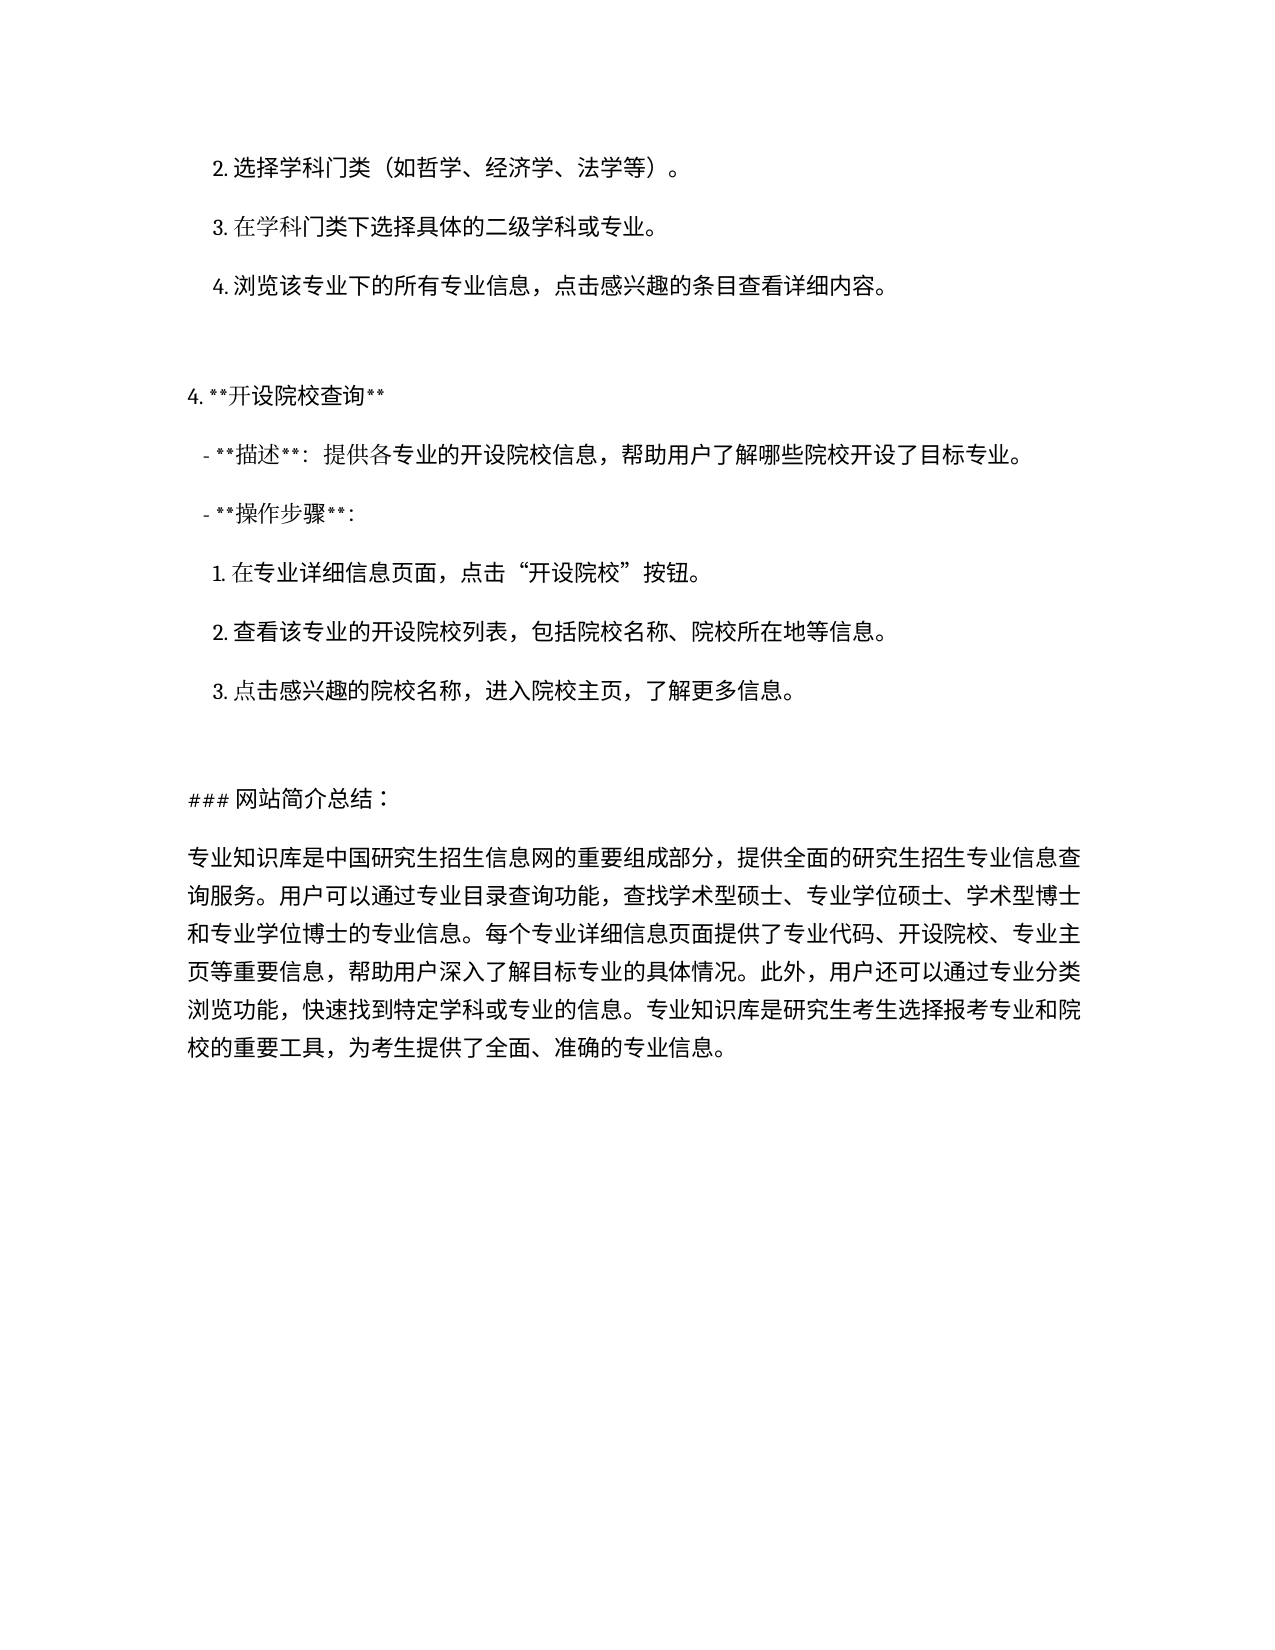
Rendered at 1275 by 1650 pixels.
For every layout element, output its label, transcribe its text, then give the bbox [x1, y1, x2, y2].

text - **操作步骤**： [187, 496, 1087, 529]
text 3. 点击感兴趣的院校名称，进入院校主页，了解更多信息。 [187, 673, 1087, 706]
text ### 网站简介总结： [187, 783, 1087, 814]
text 1. 在专业详细信息页面，点击“开设院校”按钮。 [187, 555, 1087, 588]
text 3. 在学科门类下选择具体的二级学科或专业。 [187, 209, 1087, 242]
text - **描述**：提供各专业的开设院校信息，帮助用户了解哪些院校开设了目标专业。 [187, 437, 1087, 470]
text 2. 选择学科门类（如哲学、经济学、法学等）。 [187, 150, 1087, 183]
text 专业知识库是中国研究生招生信息网的重要组成部分，提供全面的研究生招生专业信息查询服务。用户可以通过专业目录查询功能，查找学术型硕士、专业学位硕士、学术型博士和专业学位博士的专业信息。每个专业详细信息页面提供了专业代码、开设院校、专业主页等重要信息，帮助用户深入了解目标专业的具体情况。此外，用户还可以通过专业分类浏览功能，快速找到特定学科或专业的信息。专业知识库是研究生考生选择报考专业和院校的重要工具，为考生提供了全面、准确的专业信息。 [187, 839, 1087, 1063]
text 4. **开设院校查询** [187, 378, 1087, 411]
text 2. 查看该专业的开设院校列表，包括院校名称、院校所在地等信息。 [187, 614, 1087, 647]
text 4. 浏览该专业下的所有专业信息，点击感兴趣的条目查看详细内容。 [187, 268, 1087, 301]
